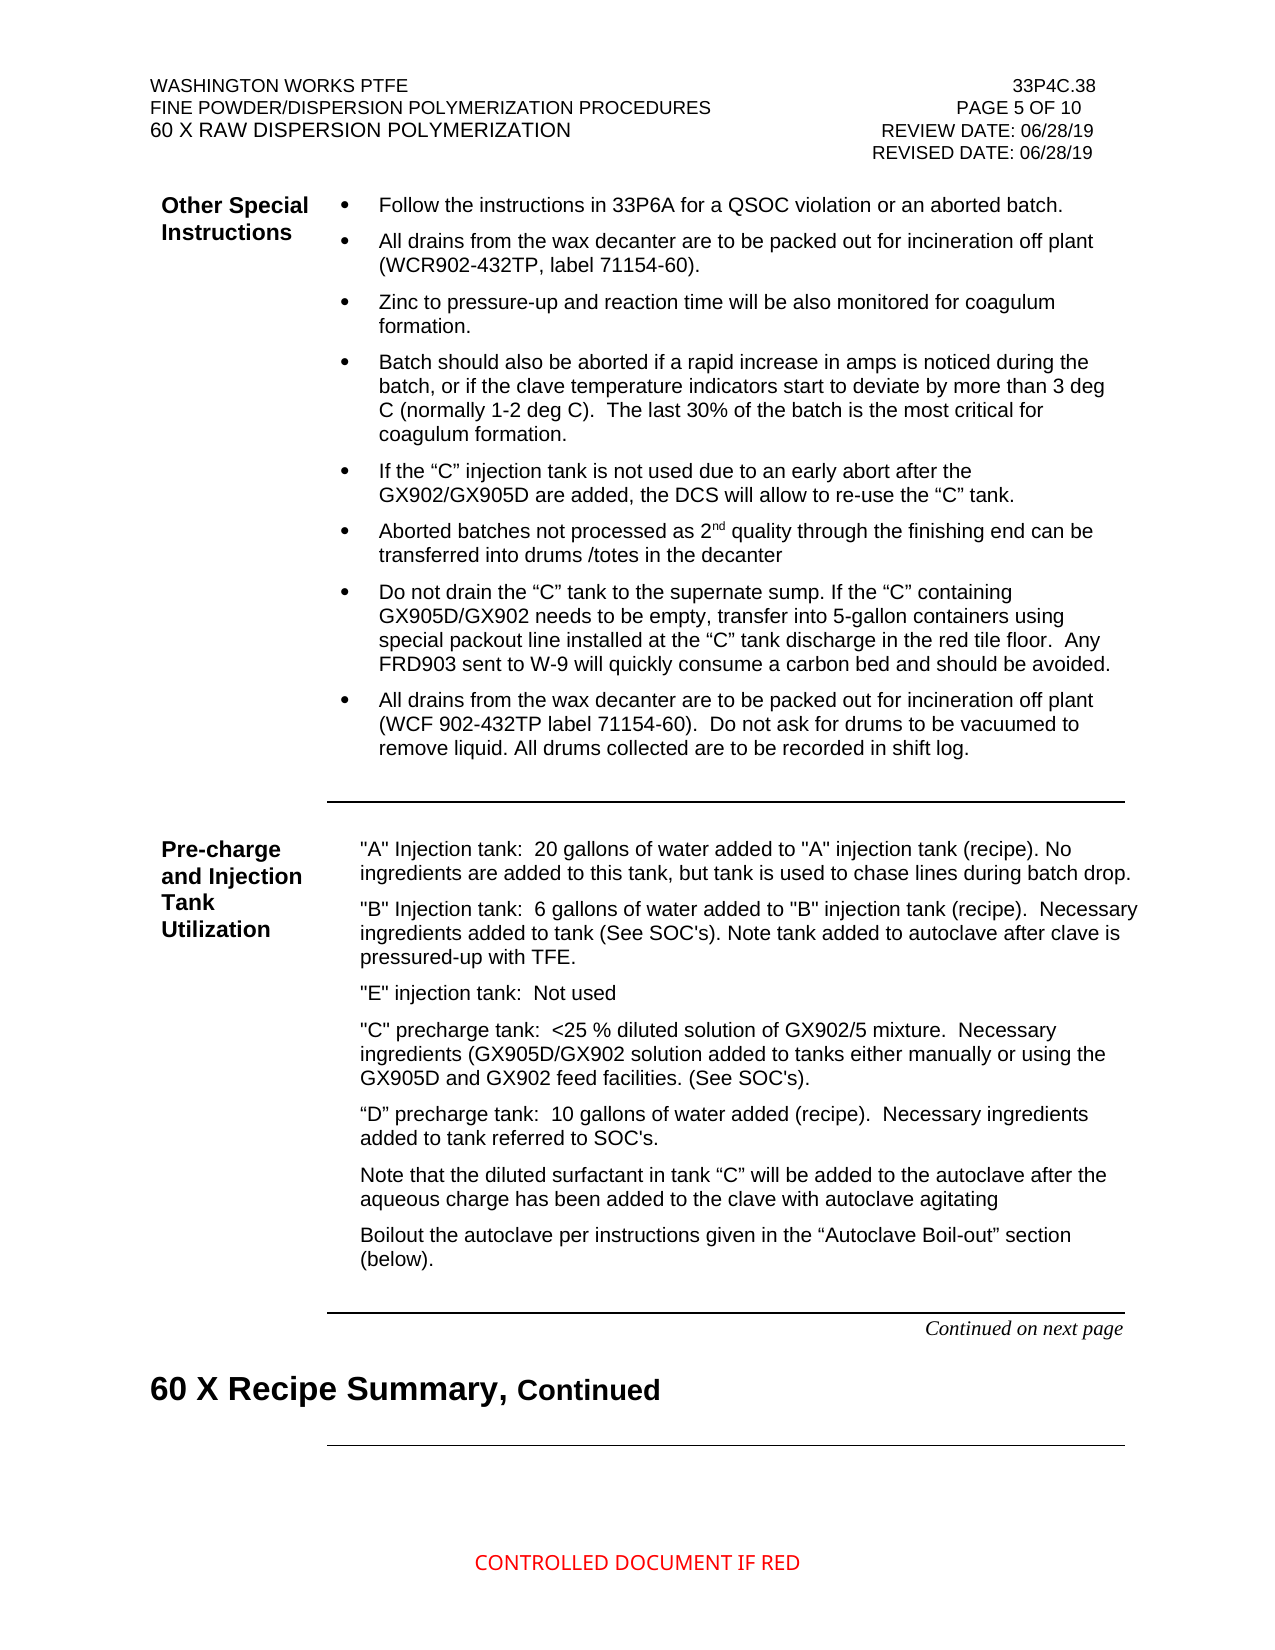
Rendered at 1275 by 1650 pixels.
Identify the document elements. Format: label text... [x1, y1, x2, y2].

table_header Follow the instructions in 33P6A for a QSOC violation or an aborted batch. All drains from the wax decanter are to be packed out for incineration off plant (WCR902-432TP, label 71154-60). Zinc to pressure-up and reaction time will be also monitored for coagulum formation. Batch should also be aborted if a rapid increase in amps is noticed during the batch, or if the clave temperature indicators start to deviate by more than 3 deg C (normally 1-2 deg C). The last 30% of the batch is the most critical for coagulum formation. If the “C” injection tank is not used due to an early abort after the GX902/GX905D are added, the DCS will allow to re-use the “C” tank. Aborted batches not processed as 2nd quality through the finishing end can be transferred into drums /totes in the decanter Do not drain the “C” tank to the supernate sump. If the “C” containing GX905D/GX902 needs to be empty, transfer into 5-gallon containers using special packout line installed at the “C” tank discharge in the red tile floor. Any FRD903 sent to W-9 will quickly consume a carbon bed and should be avoided. All drains from the wax decanter are to be packed out for incineration off plant (WCF 902-432TP label 71154-60). Do not ask for drums to be vacuumed to remove liquid. All drums collected are to be recorded in shift log. [330, 193, 1136, 772]
title 60 X Recipe Summary, Continued [150, 1368, 1125, 1407]
table_header "A" Injection tank: 20 gallons of water added to "A" injection tank (recipe). No ingredients are added to this tank, but tank is used to chase lines during batch drop. "B" Injection tank: 6 gallons of water added to "B" injection tank (recipe). Necessary ingredients added to tank (See SOC's). Note tank added to autoclave after clave is pressured-up with TFE. "E" injection tank: Not used "C" precharge tank: <25 % diluted solution of GX902/5 mixture. Necessary ingredients (GX905D/GX902 solution added to tanks either manually or using the GX905D and GX902 feed facilities. (See SOC's). “D” precharge tank: 10 gallons of water added (recipe). Necessary ingredients added to tank referred to SOC's. Note that the diluted surfactant in tank “C” will be added to the autoclave after the aqueous charge has been added to the clave with autoclave agitating Boilout the autoclave per instructions given in the “Autoclave Boil-out” section (below). [349, 836, 1155, 1283]
text Continued on next page [327, 1314, 1125, 1340]
table_header Pre-charge and Injection Tank Utilization [150, 836, 349, 1283]
table_header Other Special Instructions [150, 193, 330, 772]
